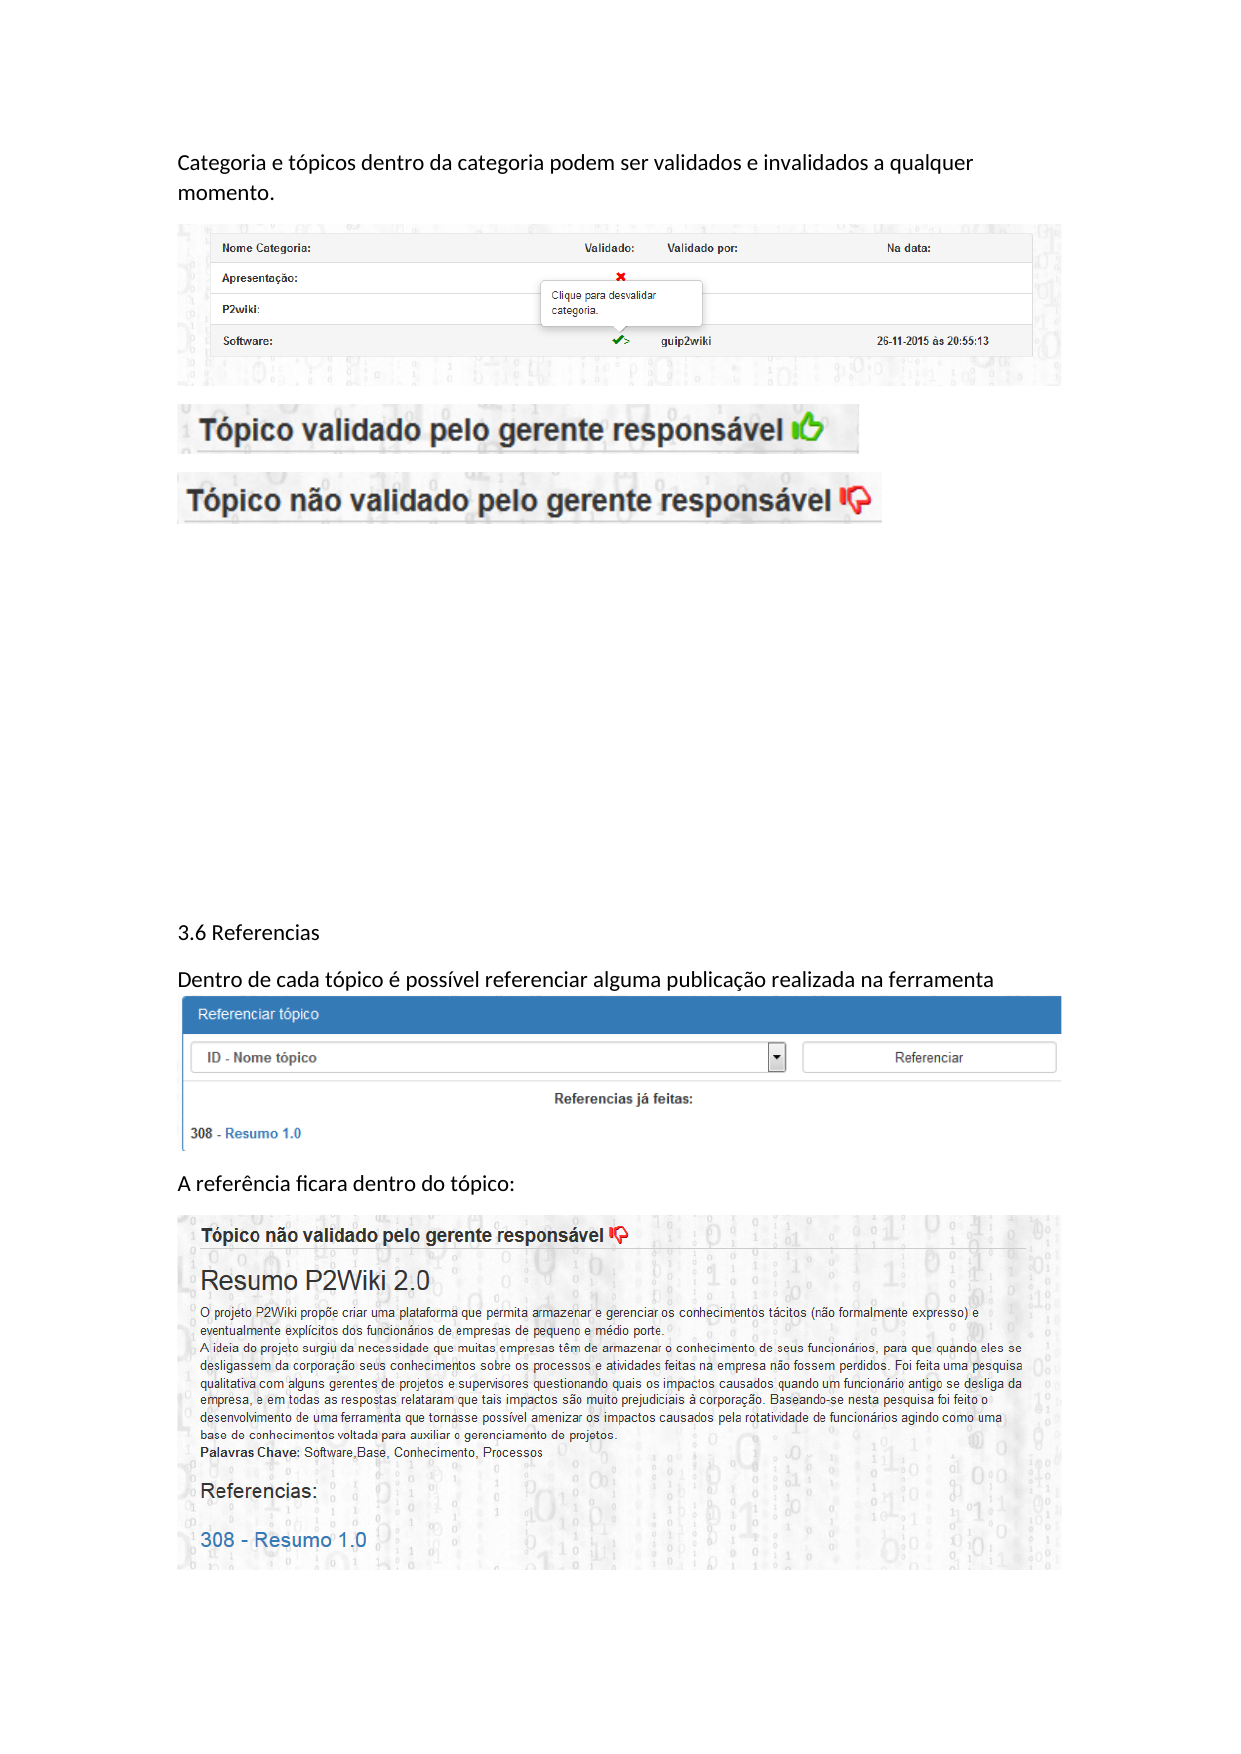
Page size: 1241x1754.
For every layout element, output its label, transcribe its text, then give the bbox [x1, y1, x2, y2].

picture [177, 472, 882, 524]
text Categoria e tópicos dentro da categoria podem ser validados e invalidados a qualquer momento. [177, 148, 1063, 206]
picture [177, 1215, 1062, 1570]
picture [177, 224, 1062, 386]
text 3.6 Referencias [177, 918, 1063, 946]
picture [177, 404, 860, 454]
picture [177, 995, 1062, 1151]
text A referência ficara dentro do tópico: [177, 1169, 1063, 1197]
